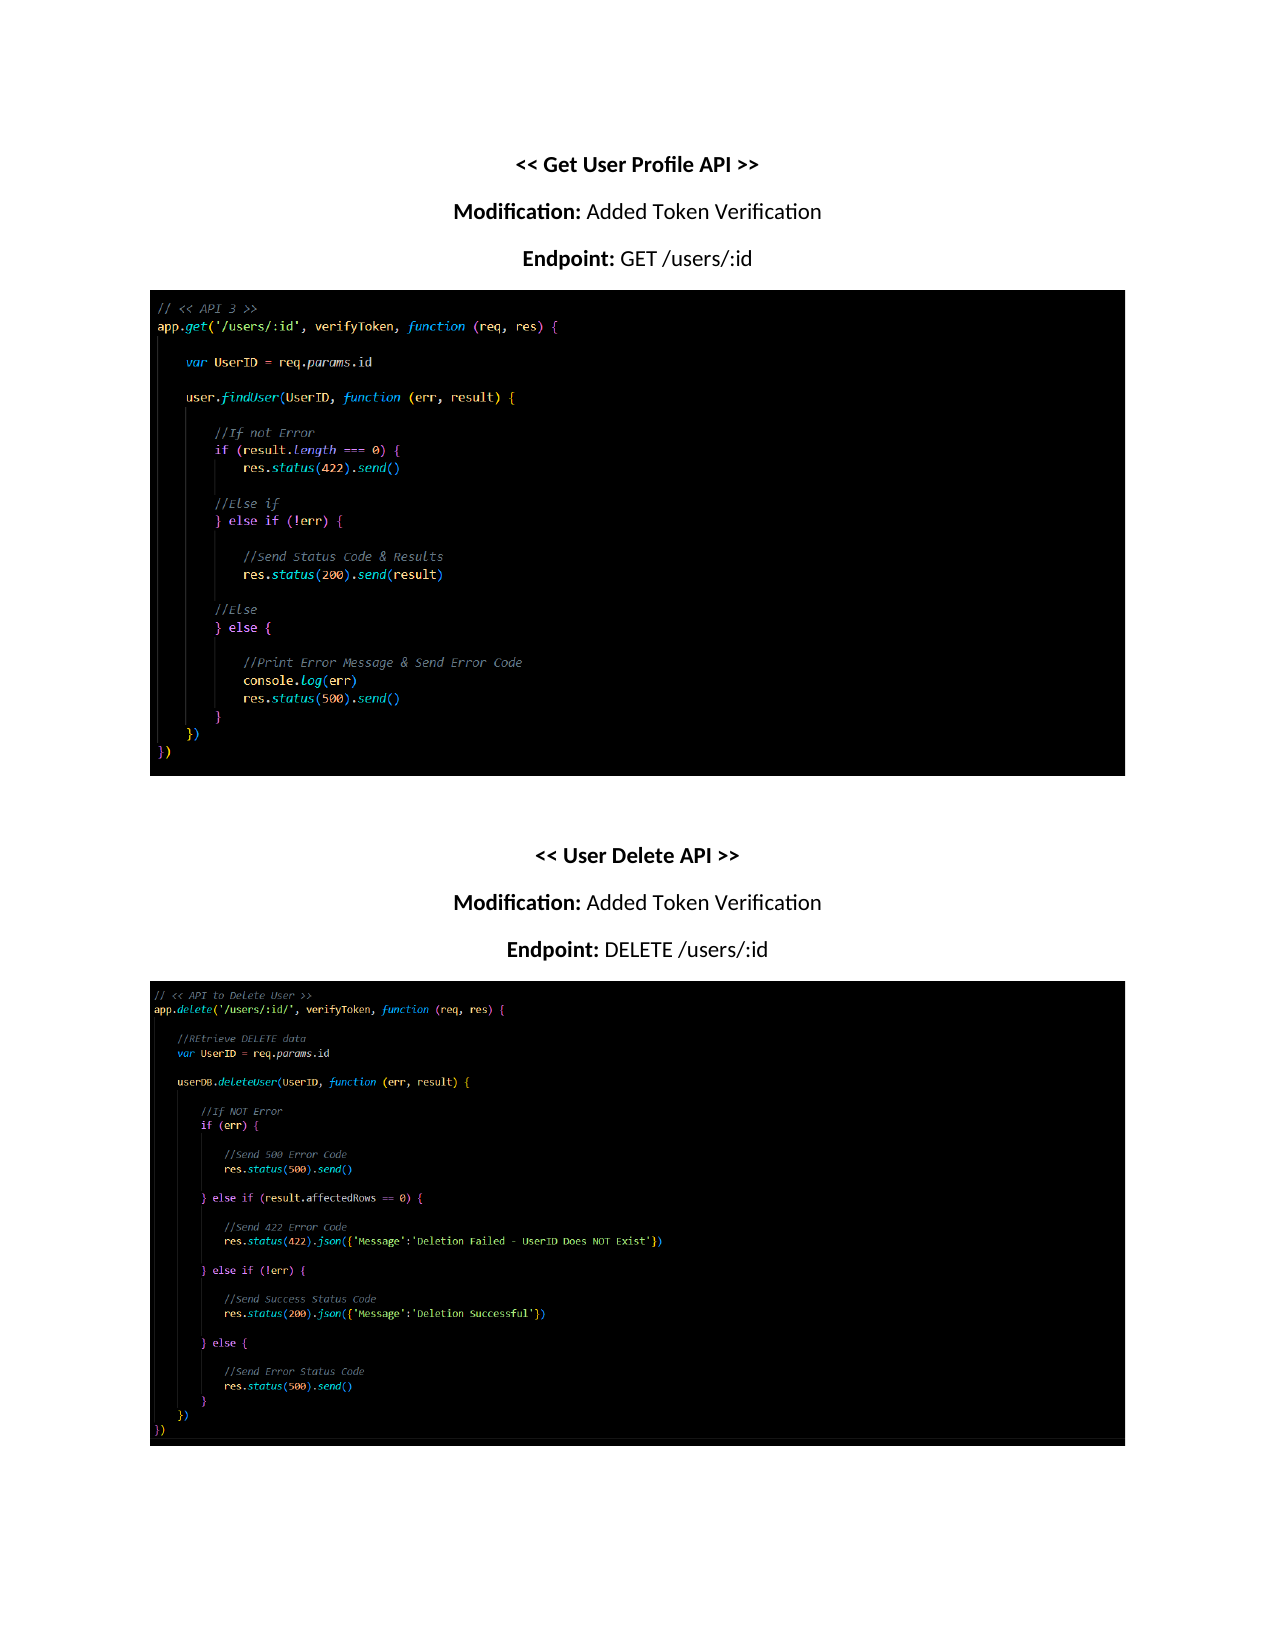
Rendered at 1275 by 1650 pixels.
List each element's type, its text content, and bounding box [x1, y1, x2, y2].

text Modification: Added Token Verification [150, 888, 1125, 916]
text << User Delete API >> [150, 841, 1125, 869]
text Endpoint: DELETE /users/:id [150, 935, 1125, 963]
text << Get User Profile API >> [150, 150, 1125, 178]
picture [150, 290, 1125, 776]
picture [150, 981, 1125, 1446]
text Modification: Added Token Verification [150, 197, 1125, 225]
text Endpoint: GET /users/:id [150, 244, 1125, 272]
